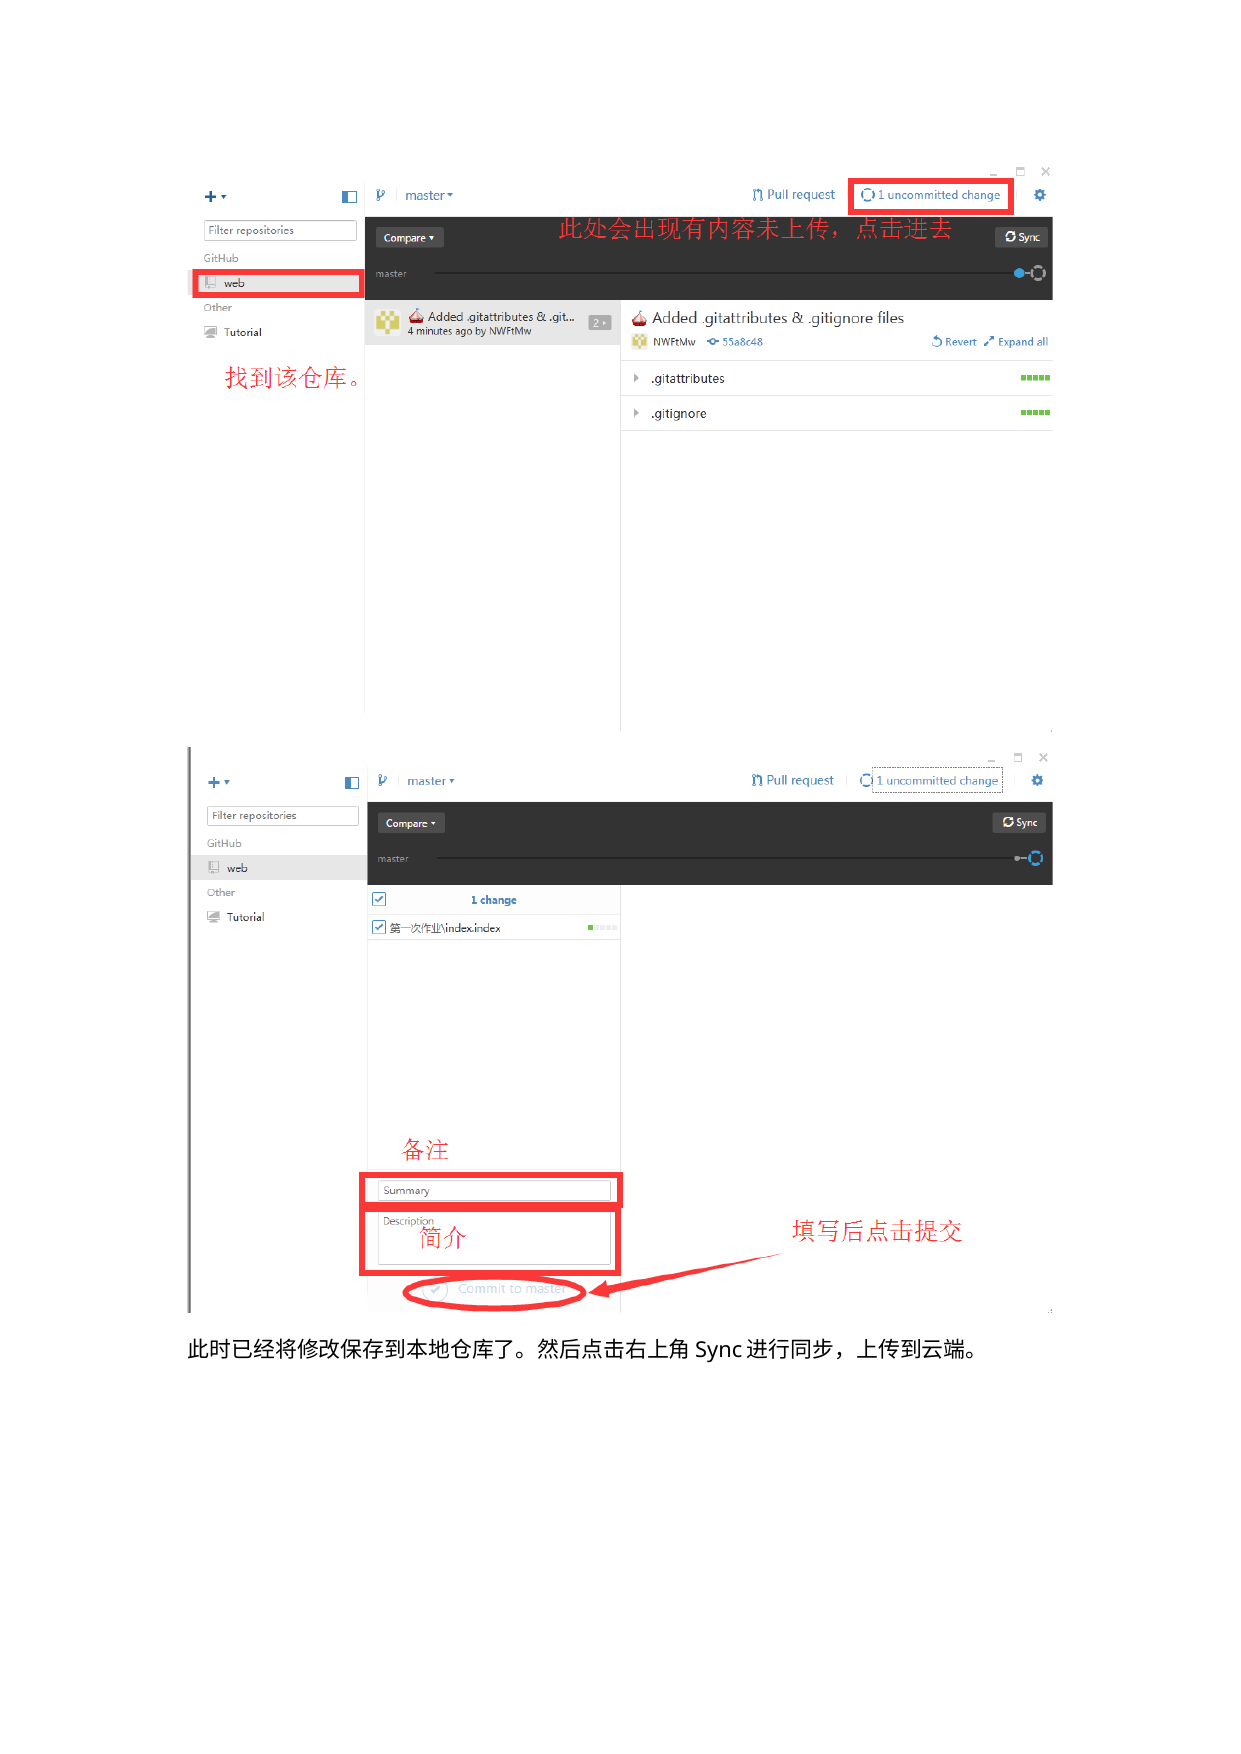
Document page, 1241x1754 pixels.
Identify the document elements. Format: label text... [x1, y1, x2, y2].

text 此时已经将修改保存到本地仓库了。然后点击右上角Sync进行同步，上传到云端。 [187, 1332, 1053, 1364]
picture [187, 747, 1053, 1313]
picture [187, 162, 1053, 732]
